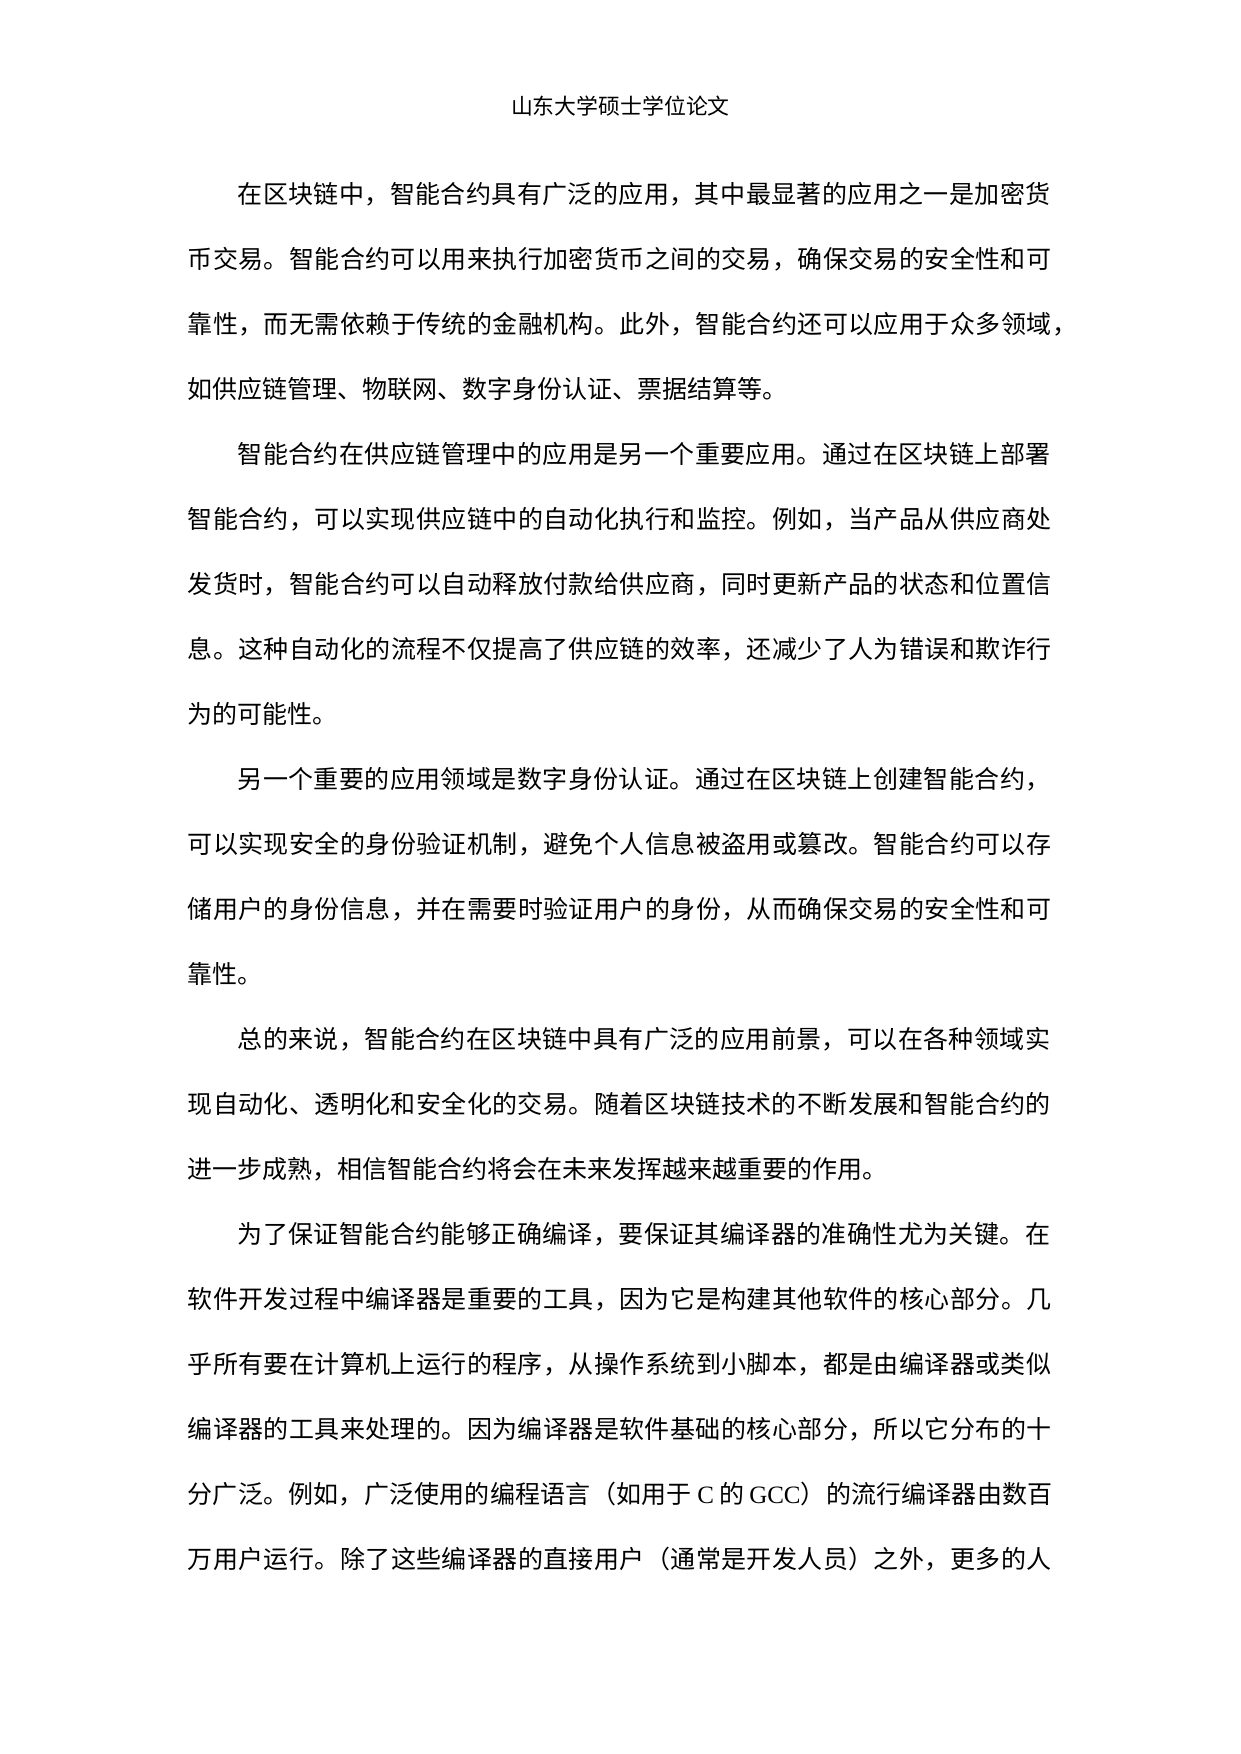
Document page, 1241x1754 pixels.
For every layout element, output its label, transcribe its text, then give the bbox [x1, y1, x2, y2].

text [187, 1200, 1053, 1590]
text 智能合约在供应链管理中的应用是另一个重要应用。通过在区块链上部署智能合约，可以实现供应链中的自动化执行和监控。例如，当产品从供应商处发货时，智能合约可以自动释放付款给供应商，同时更新产品的状态和位置信息。这种自动化的流程不仅提高了供应链的效率，还减少了人为错误和欺诈行为的可能性。 [187, 420, 1053, 745]
text 总的来说，智能合约在区块链中具有广泛的应用前景，可以在各种领域实现自动化、透明化和安全化的交易。随着区块链技术的不断发展和智能合约的进一步成熟，相信智能合约将会在未来发挥越来越重要的作用。 [187, 1005, 1053, 1200]
text 在区块链中，智能合约具有广泛的应用，其中最显著的应用之一是加密货币交易。智能合约可以用来执行加密货币之间的交易，确保交易的安全性和可靠性，而无需依赖于传统的金融机构。此外，智能合约还可以应用于众多领域，如供应链管理、物联网、数字身份认证、票据结算等。 [187, 160, 1053, 420]
text 另一个重要的应用领域是数字身份认证。通过在区块链上创建智能合约，可以实现安全的身份验证机制，避免个人信息被盗用或篡改。智能合约可以存储用户的身份信息，并在需要时验证用户的身份，从而确保交易的安全性和可靠性。 [187, 745, 1053, 1005]
